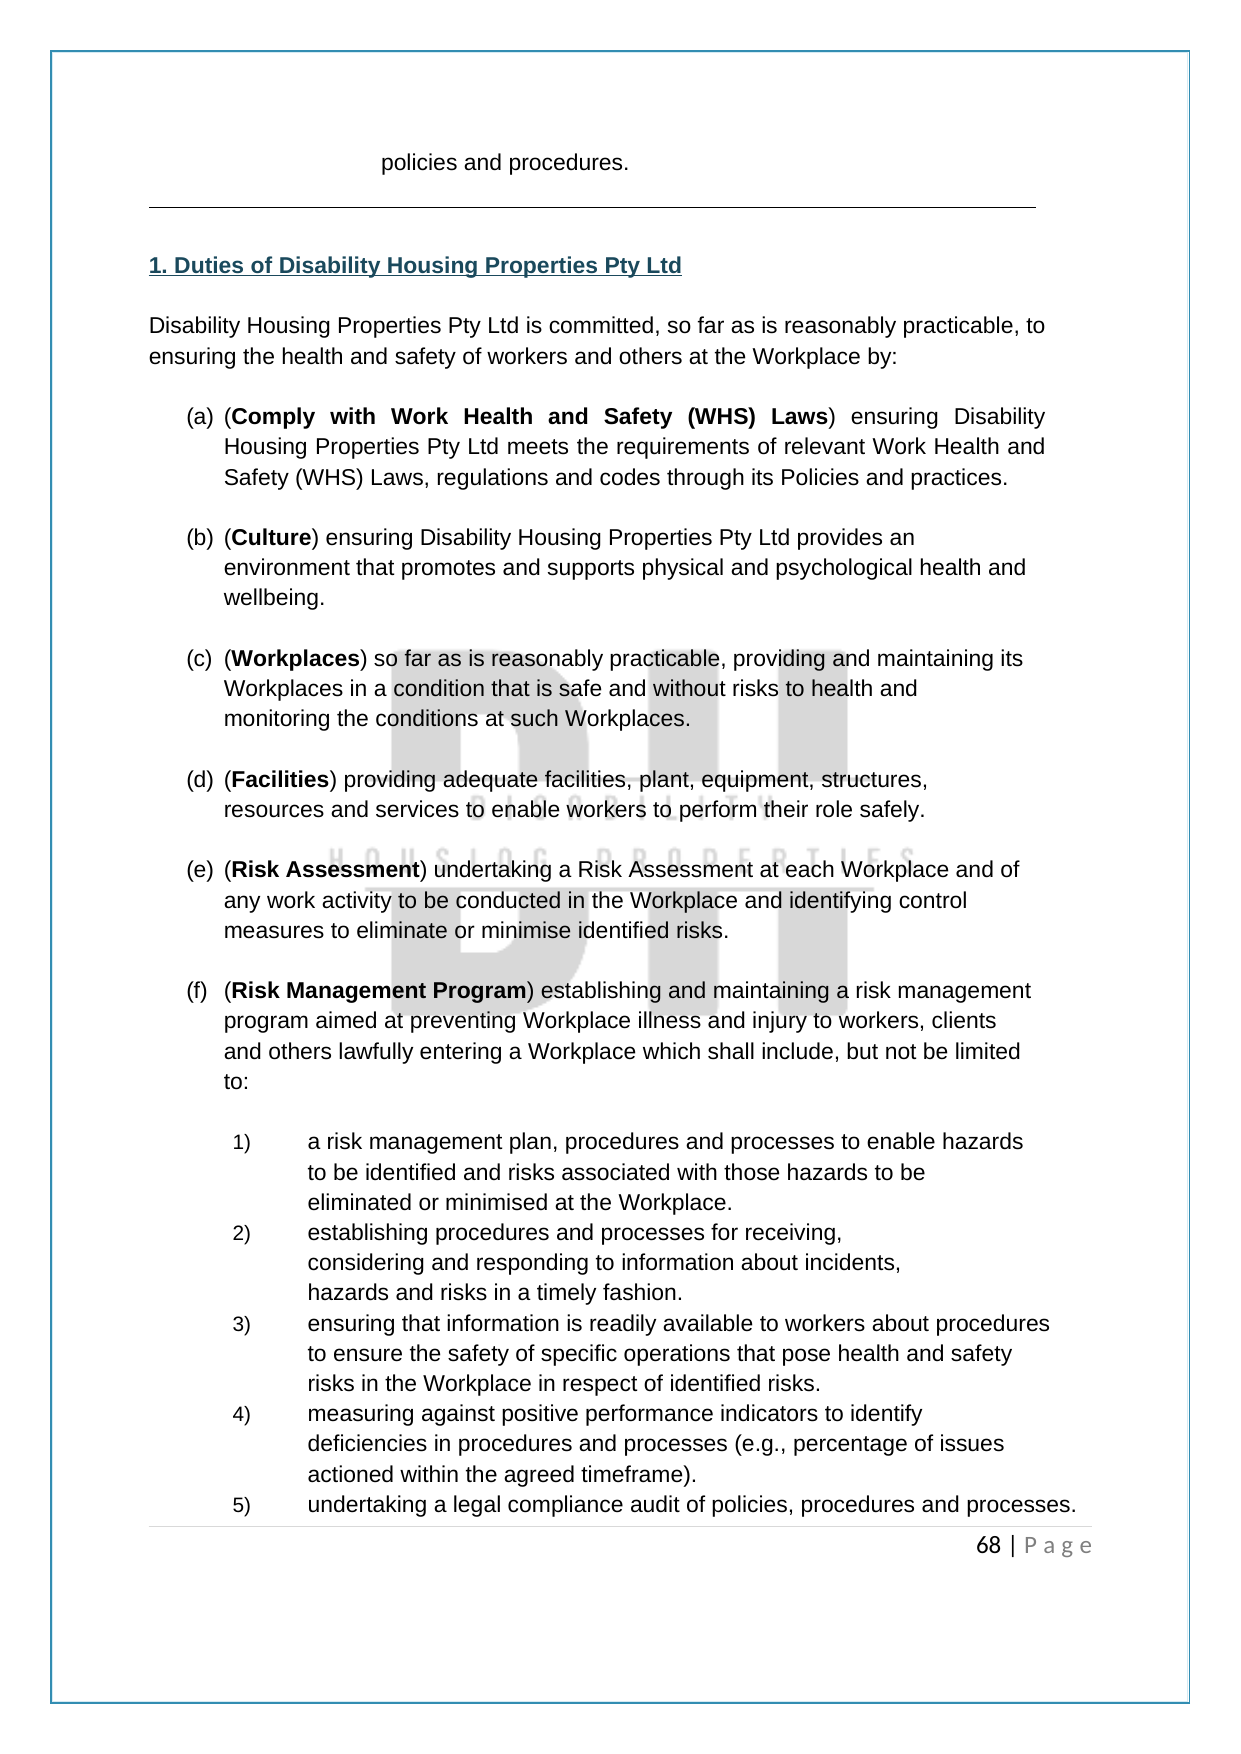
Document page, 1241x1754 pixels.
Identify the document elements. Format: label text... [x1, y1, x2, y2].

text Disability Housing Properties Pty Ltd is committed, so far as is reasonably practicable, to ensuring the health and safety of workers and others at the Workplace by: [148, 312, 1059, 369]
list ensuring that information is readily available to workers about procedures to ensure the safety of specific operations that pose health and safety risks in the Workplace in respect of identified risks. [232, 1309, 1057, 1396]
list establishing procedures and processes for receiving, considering and responding to information about incidents, hazards and risks in a timely fashion. [232, 1219, 964, 1306]
list (Comply with Work Health and Safety (WHS) Laws) ensuring Disability Housing Properties Pty Ltd meets the requirements of relevant Work Health and Safety (WHS) Laws, regulations and codes through its Policies and practices. [186, 403, 1045, 490]
list (Culture) ensuring Disability Housing Properties Pty Ltd provides an environment that promotes and supports physical and psychological health and wellbeing. [186, 524, 1041, 611]
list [307, 148, 1036, 175]
list (Risk Management Program) establishing and maintaining a risk management program aimed at preventing Workplace illness and injury to workers, clients and others lawfully entering a Workplace which shall include, but not be limited to: [186, 977, 1039, 1094]
subtitle 1. Duties of Disability Housing Properties Pty Ltd [148, 252, 1092, 278]
list a risk management plan, procedures and processes to enable hazards to be identified and risks associated with those hazards to be eliminated or minimised at the Workplace. [232, 1128, 1025, 1215]
list (Workplaces) so far as is reasonably practicable, providing and maintaining its Workplaces in a condition that is safe and without risks to health and monitoring the conditions at such Workplaces. [186, 645, 1027, 732]
list (Risk Assessment) undertaking a Risk Assessment at each Workplace and of any work activity to be conducted in the Workplace and identifying control measures to eliminate or minimise identified risks. [186, 856, 1056, 943]
list measuring against positive performance indicators to identify deficiencies in procedures and processes (e.g., percentage of issues actioned within the agreed timeframe). [232, 1400, 1039, 1487]
list undertaking a legal compliance audit of policies, procedures and processes. [232, 1491, 1092, 1517]
list (Facilities) providing adequate facilities, plant, equipment, structures, resources and services to enable workers to perform their role safely. [186, 766, 1003, 822]
